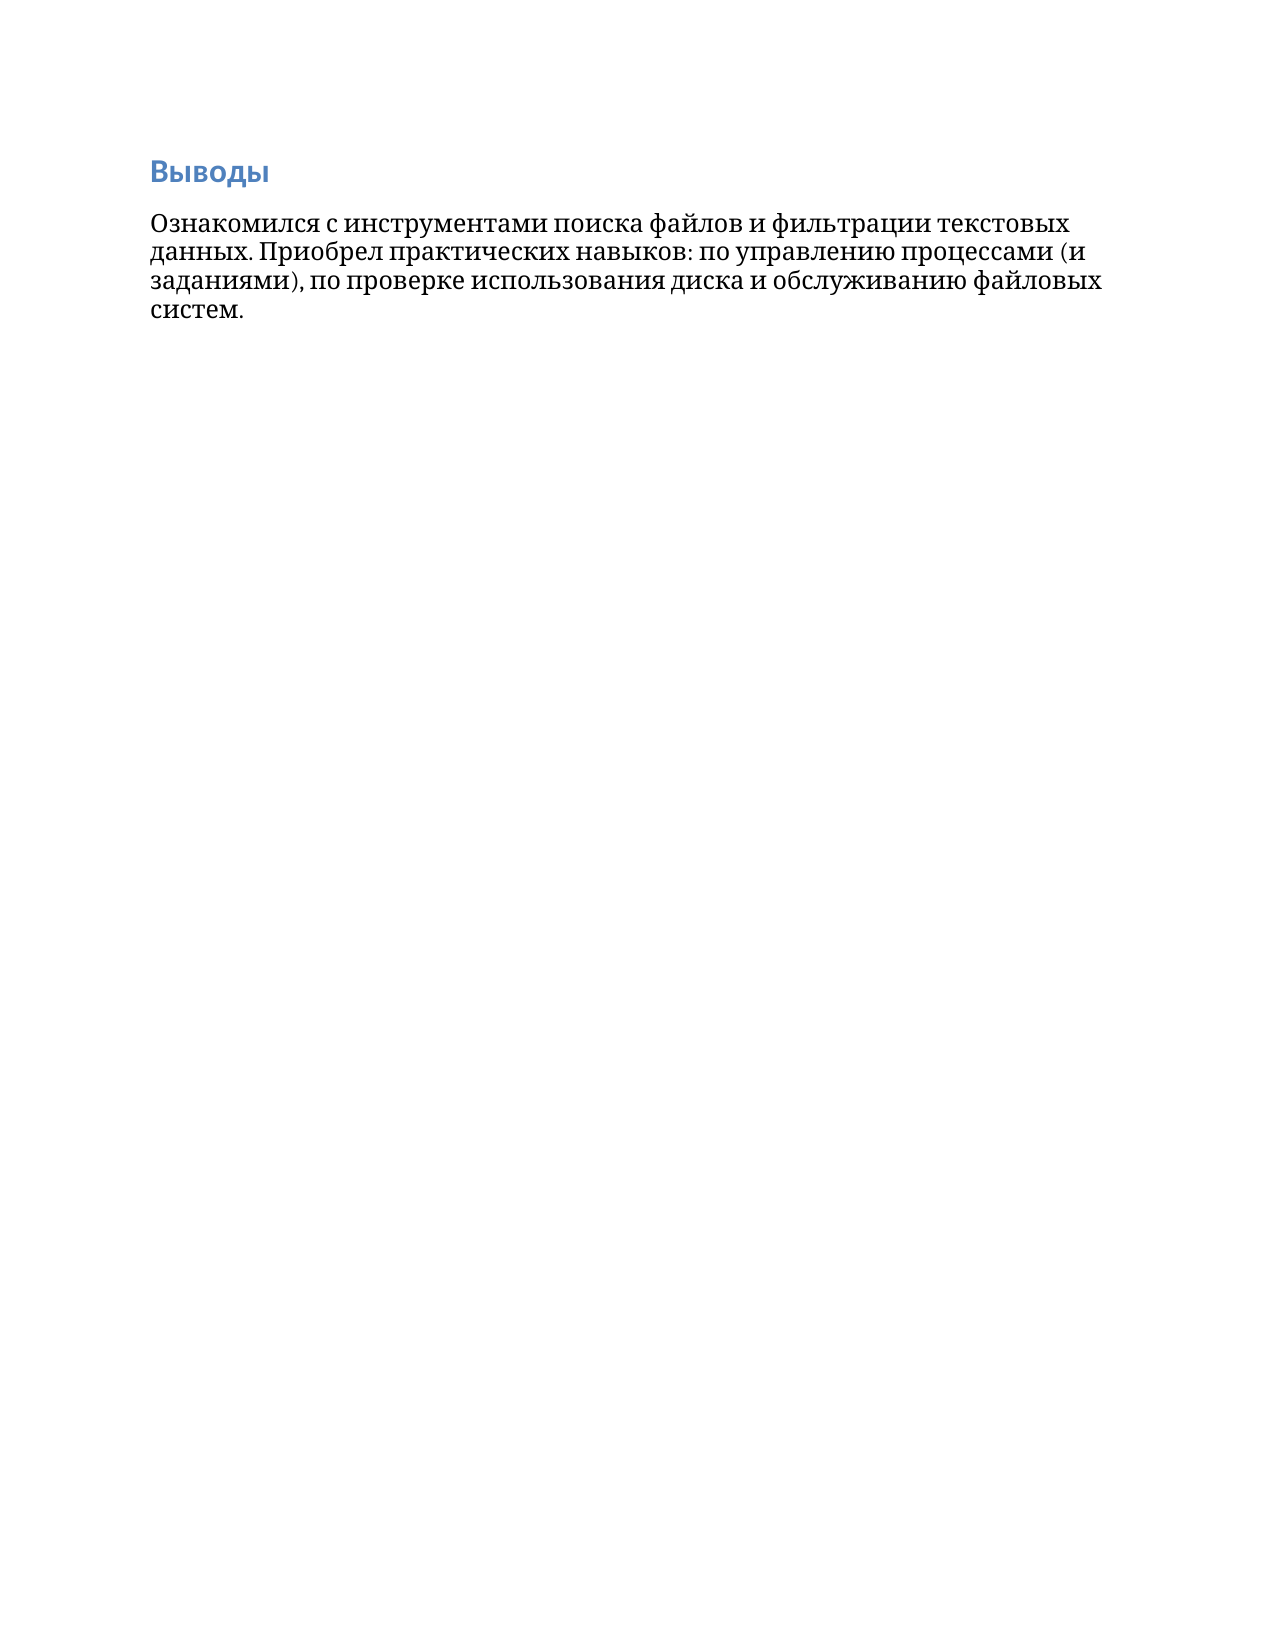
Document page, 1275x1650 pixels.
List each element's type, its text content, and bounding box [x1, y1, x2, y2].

subtitle Выводы [150, 150, 1125, 191]
text Ознакомился с инструментами поиска файлов и фильтрации текстовых данных. Приобрел практических навыков: по управлению процессами (и заданиями), по проверке использования диска и обслуживанию файловых систем. [150, 209, 1125, 324]
